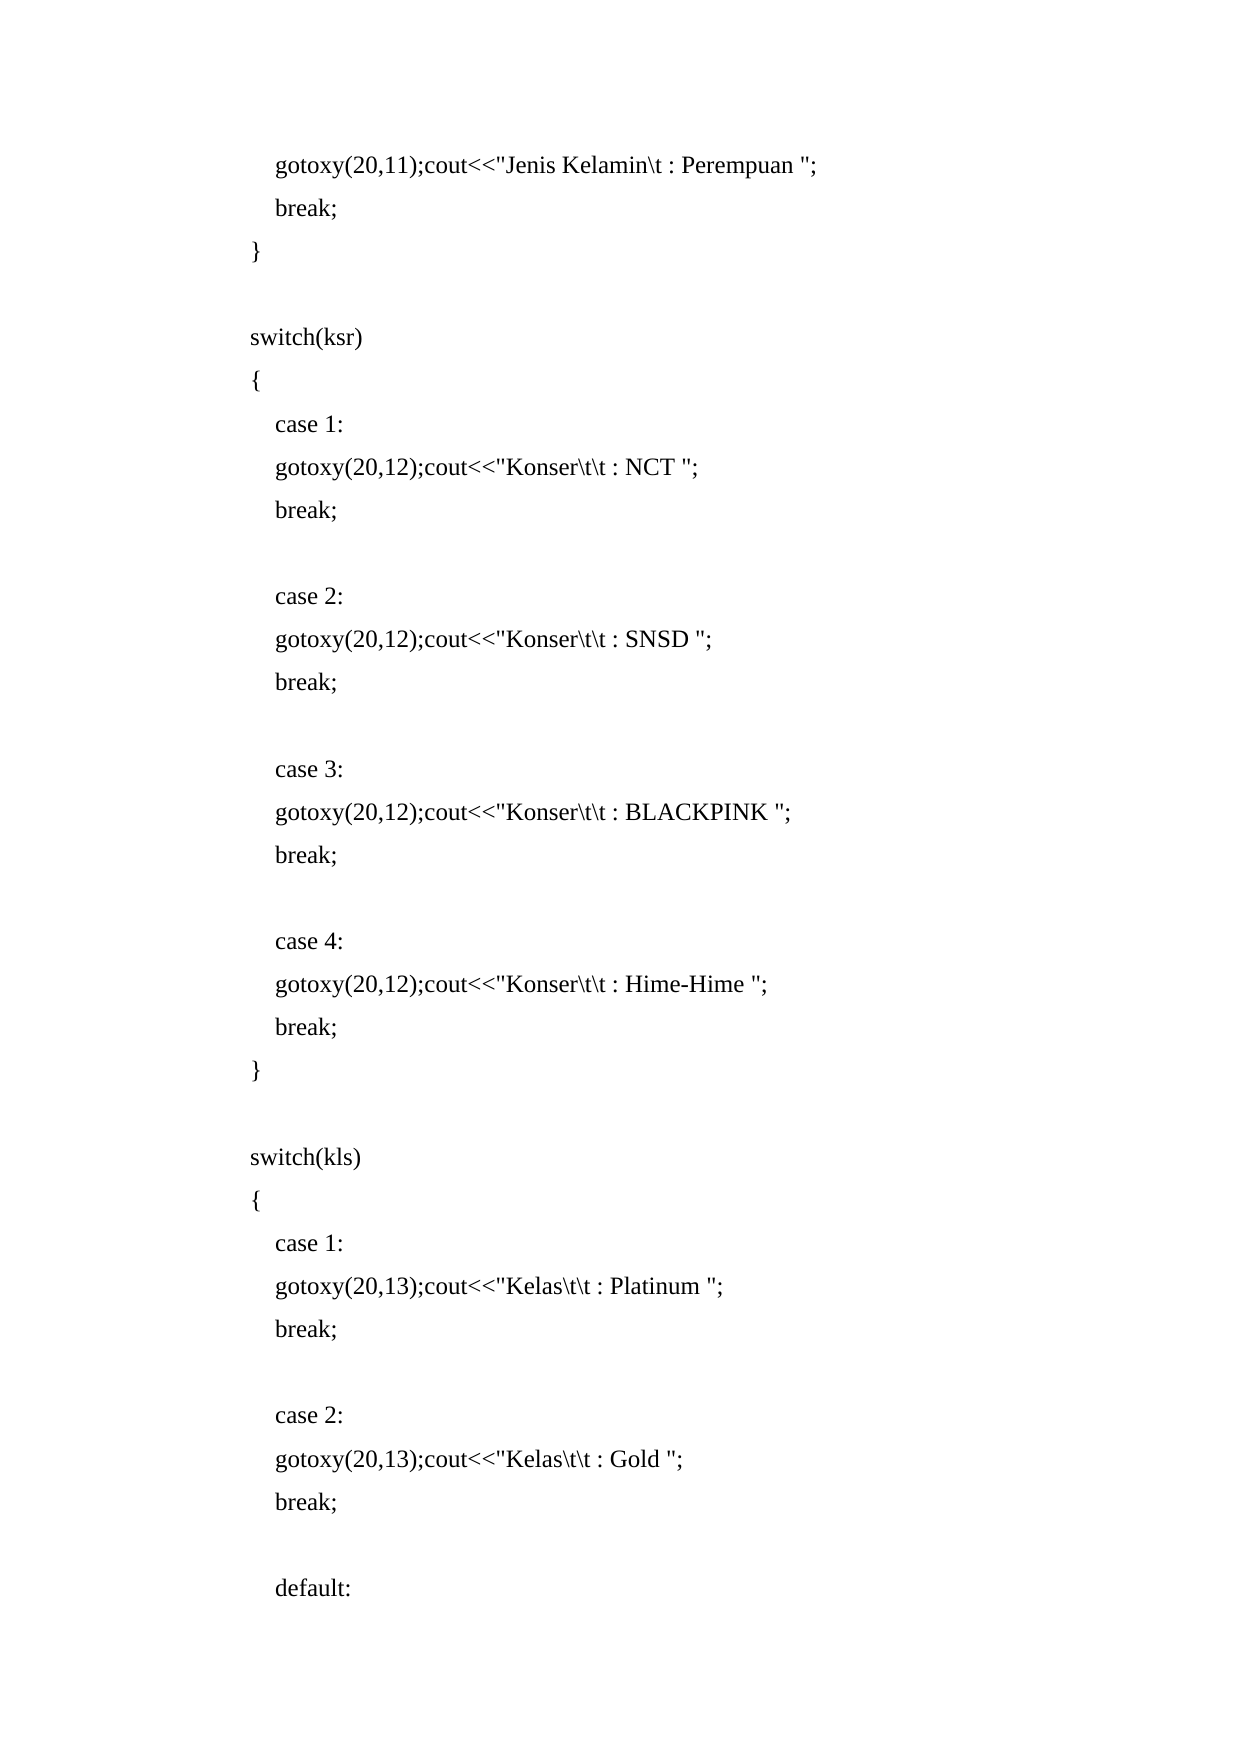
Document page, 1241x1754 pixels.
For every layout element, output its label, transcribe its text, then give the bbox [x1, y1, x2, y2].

text break; [225, 495, 1090, 524]
text break; [225, 1487, 1090, 1516]
text break; [225, 1314, 1090, 1343]
text break; [225, 667, 1090, 696]
text switch(ksr) [225, 322, 1090, 351]
text } [225, 236, 1090, 265]
text case 2: [225, 1401, 1090, 1429]
text gotoxy(20,12);cout<<"Konser\t\t : SNSD "; [225, 624, 1090, 653]
text gotoxy(20,12);cout<<"Konser\t\t : BLACKPINK "; [225, 797, 1090, 826]
text case 1: [225, 1228, 1090, 1257]
text } [225, 1056, 1090, 1084]
text { [225, 366, 1090, 394]
text case 1: [225, 409, 1090, 437]
text case 3: [225, 754, 1090, 782]
text gotoxy(20,11);cout<<"Jenis Kelamin\t : Perempuan "; [225, 150, 1090, 179]
text default: [225, 1573, 1090, 1602]
text break; [225, 840, 1090, 869]
text gotoxy(20,12);cout<<"Konser\t\t : NCT "; [225, 452, 1090, 481]
text break; [225, 1012, 1090, 1041]
text break; [225, 193, 1090, 222]
text gotoxy(20,13);cout<<"Kelas\t\t : Gold "; [225, 1444, 1090, 1472]
text { [225, 1185, 1090, 1214]
text gotoxy(20,13);cout<<"Kelas\t\t : Platinum "; [225, 1271, 1090, 1300]
text gotoxy(20,12);cout<<"Konser\t\t : Hime-Hime "; [225, 969, 1090, 998]
text case 2: [225, 581, 1090, 610]
text case 4: [225, 926, 1090, 955]
text switch(kls) [225, 1142, 1090, 1171]
